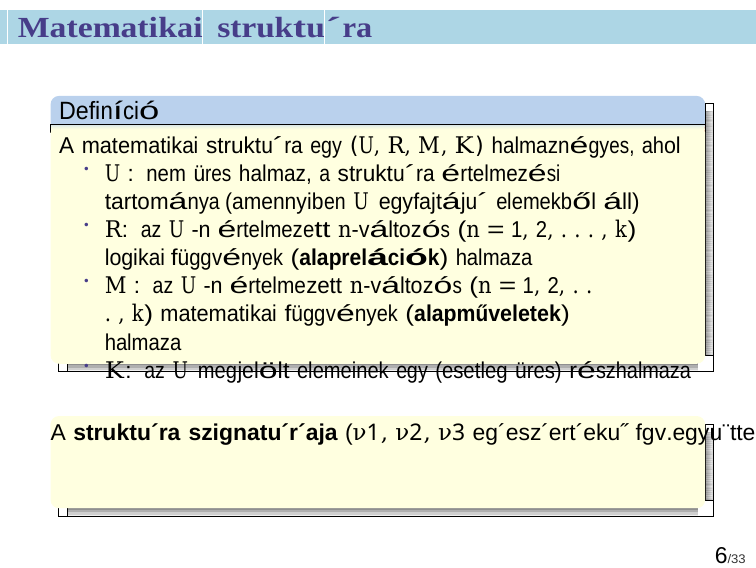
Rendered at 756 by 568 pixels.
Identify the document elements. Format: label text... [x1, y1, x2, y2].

picture [68, 501, 713, 516]
list U : nem üres halmaz, a struktu´ra értelmezési tartománya (amennyiben U egyfajtáju´ elemekből áll) [83, 160, 644, 215]
picture [59, 509, 67, 516]
list K: az U megjelölt elemeinek egy (esetleg üres) részhalmaza [83, 357, 756, 384]
picture [51, 125, 705, 131]
picture [59, 364, 67, 371]
text A matematikai struktu´ra egy (U, R, M, K) halmaznégyes, ahol [59, 132, 756, 158]
picture [706, 158, 713, 355]
picture [68, 364, 83, 371]
picture [706, 425, 713, 500]
picture [706, 125, 713, 132]
subtitle Definíció [59, 96, 756, 125]
list R: az U -n értelmezett n-változós (n = 1, 2, . . . , k) logikai függvények (alaprelációk) halmaza [83, 216, 656, 271]
list M : az U -n értelmezett n-változós (n = 1, 2, . . . , k) matematikai függvények (alapműveletek) halmaza [83, 272, 595, 355]
